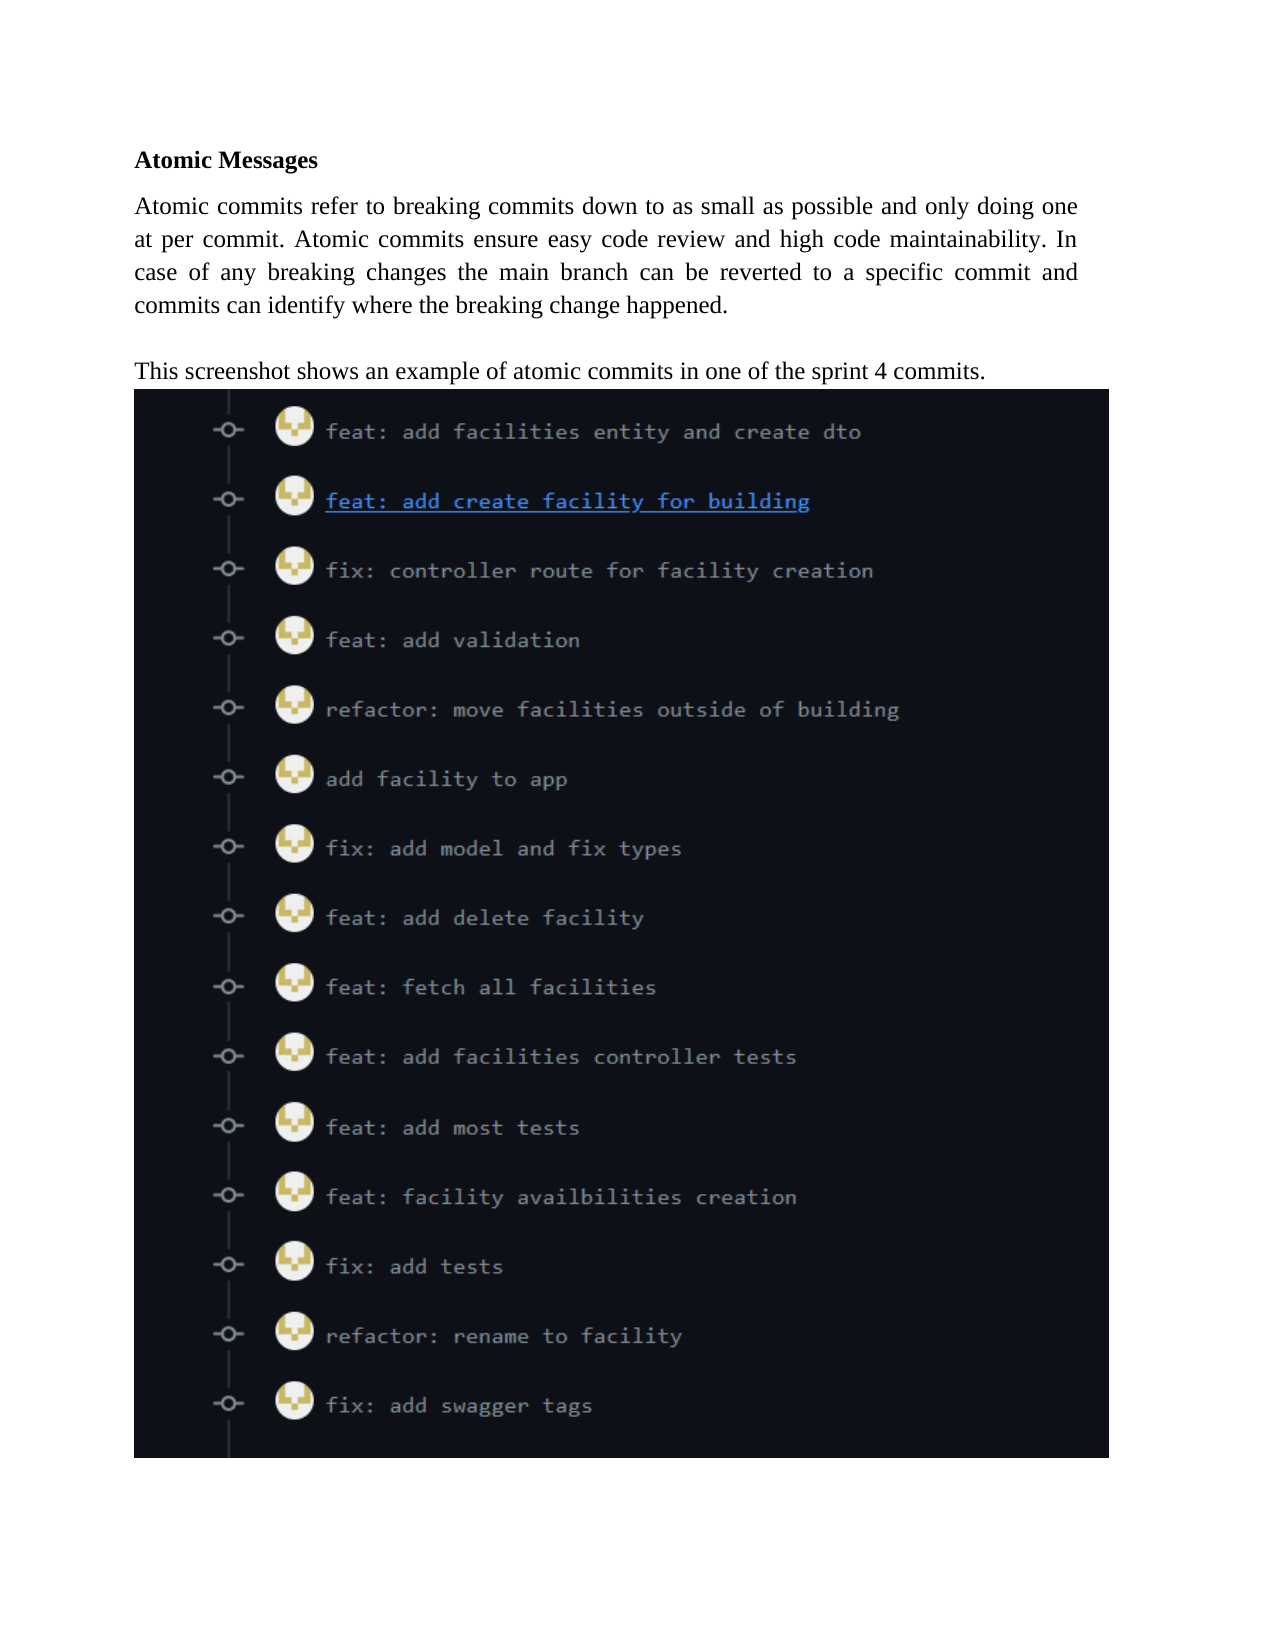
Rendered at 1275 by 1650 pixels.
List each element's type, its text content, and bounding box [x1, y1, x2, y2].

text This screenshot shows an example of atomic commits in one of the sprint 4 commits. [134, 356, 1079, 385]
text Atomic commits refer to breaking commits down to as small as possible and only doing one at per commit. Atomic commits ensure easy code review and high code maintainability. In case of any breaking changes the main branch can be reverted to a specific commit and commits can identify where the breaking change happened. [134, 191, 1079, 319]
picture [134, 389, 1109, 1458]
subtitle Atomic Messages [134, 145, 1079, 174]
